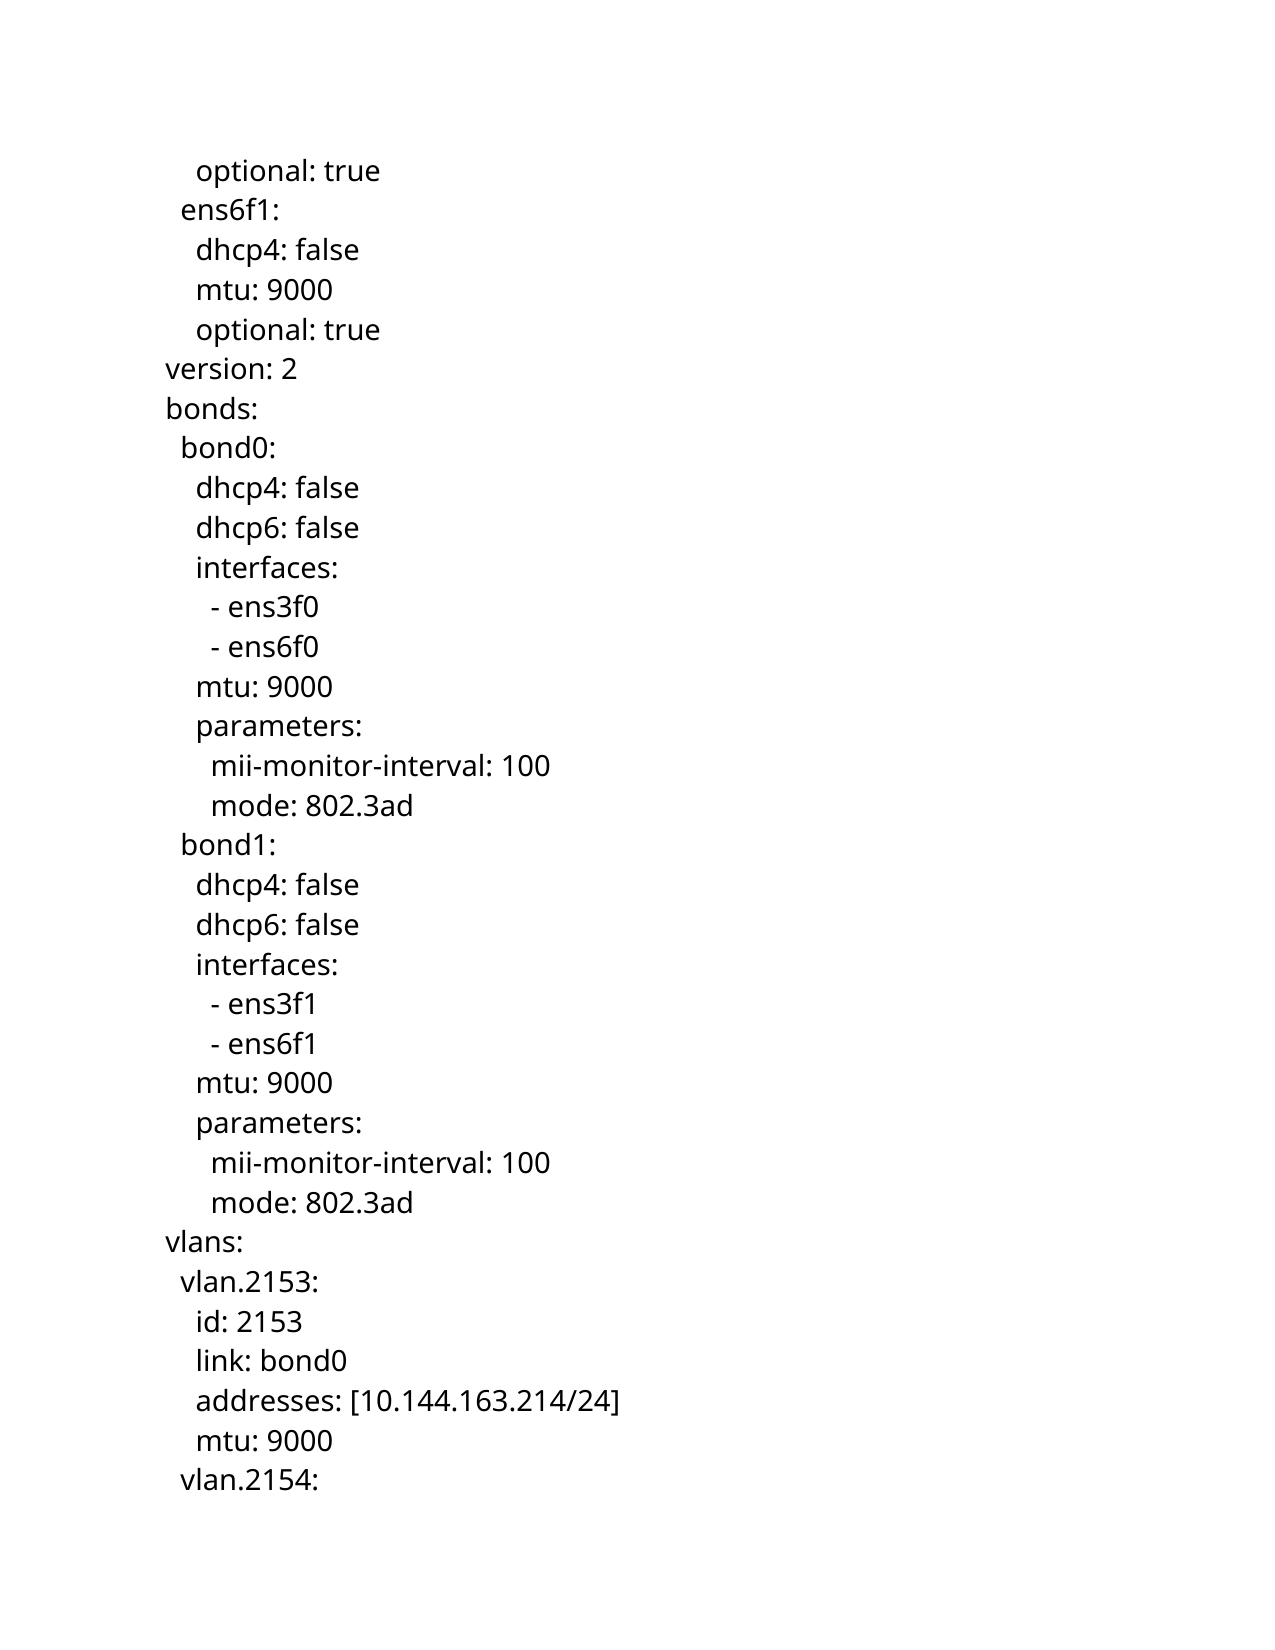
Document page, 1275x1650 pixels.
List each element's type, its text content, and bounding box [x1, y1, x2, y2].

text mtu: 9000 [150, 666, 1125, 706]
text dhcp4: false [150, 864, 1125, 904]
text dhcp6: false [150, 507, 1125, 547]
text mtu: 9000 [150, 1063, 1125, 1102]
text parameters: [150, 1102, 1125, 1142]
text ens6f1: [150, 190, 1125, 229]
text bond1: [150, 825, 1125, 864]
text mtu: 9000 [150, 269, 1125, 309]
text mtu: 9000 [150, 1420, 1125, 1460]
text mii-monitor-interval: 100 [150, 1142, 1125, 1182]
text link: bond0 [150, 1341, 1125, 1380]
text dhcp4: false [150, 229, 1125, 269]
text bond0: [150, 428, 1125, 467]
text dhcp4: false [150, 467, 1125, 507]
text bonds: [150, 388, 1125, 428]
text dhcp6: false [150, 904, 1125, 944]
text vlan.2154: [150, 1460, 1125, 1499]
text vlans: [150, 1222, 1125, 1261]
text - ens6f0 [150, 626, 1125, 666]
text parameters: [150, 706, 1125, 745]
text interfaces: [150, 944, 1125, 983]
text mii-monitor-interval: 100 [150, 745, 1125, 785]
text mode: 802.3ad [150, 785, 1125, 825]
text vlan.2153: [150, 1261, 1125, 1301]
text version: 2 [150, 348, 1125, 388]
text id: 2153 [150, 1301, 1125, 1341]
text - ens3f1 [150, 983, 1125, 1023]
text optional: true [150, 150, 1125, 190]
text - ens3f0 [150, 587, 1125, 626]
text interfaces: [150, 547, 1125, 587]
text optional: true [150, 309, 1125, 348]
text addresses: [10.144.163.214/24] [150, 1380, 1125, 1420]
text mode: 802.3ad [150, 1182, 1125, 1222]
text - ens6f1 [150, 1023, 1125, 1063]
